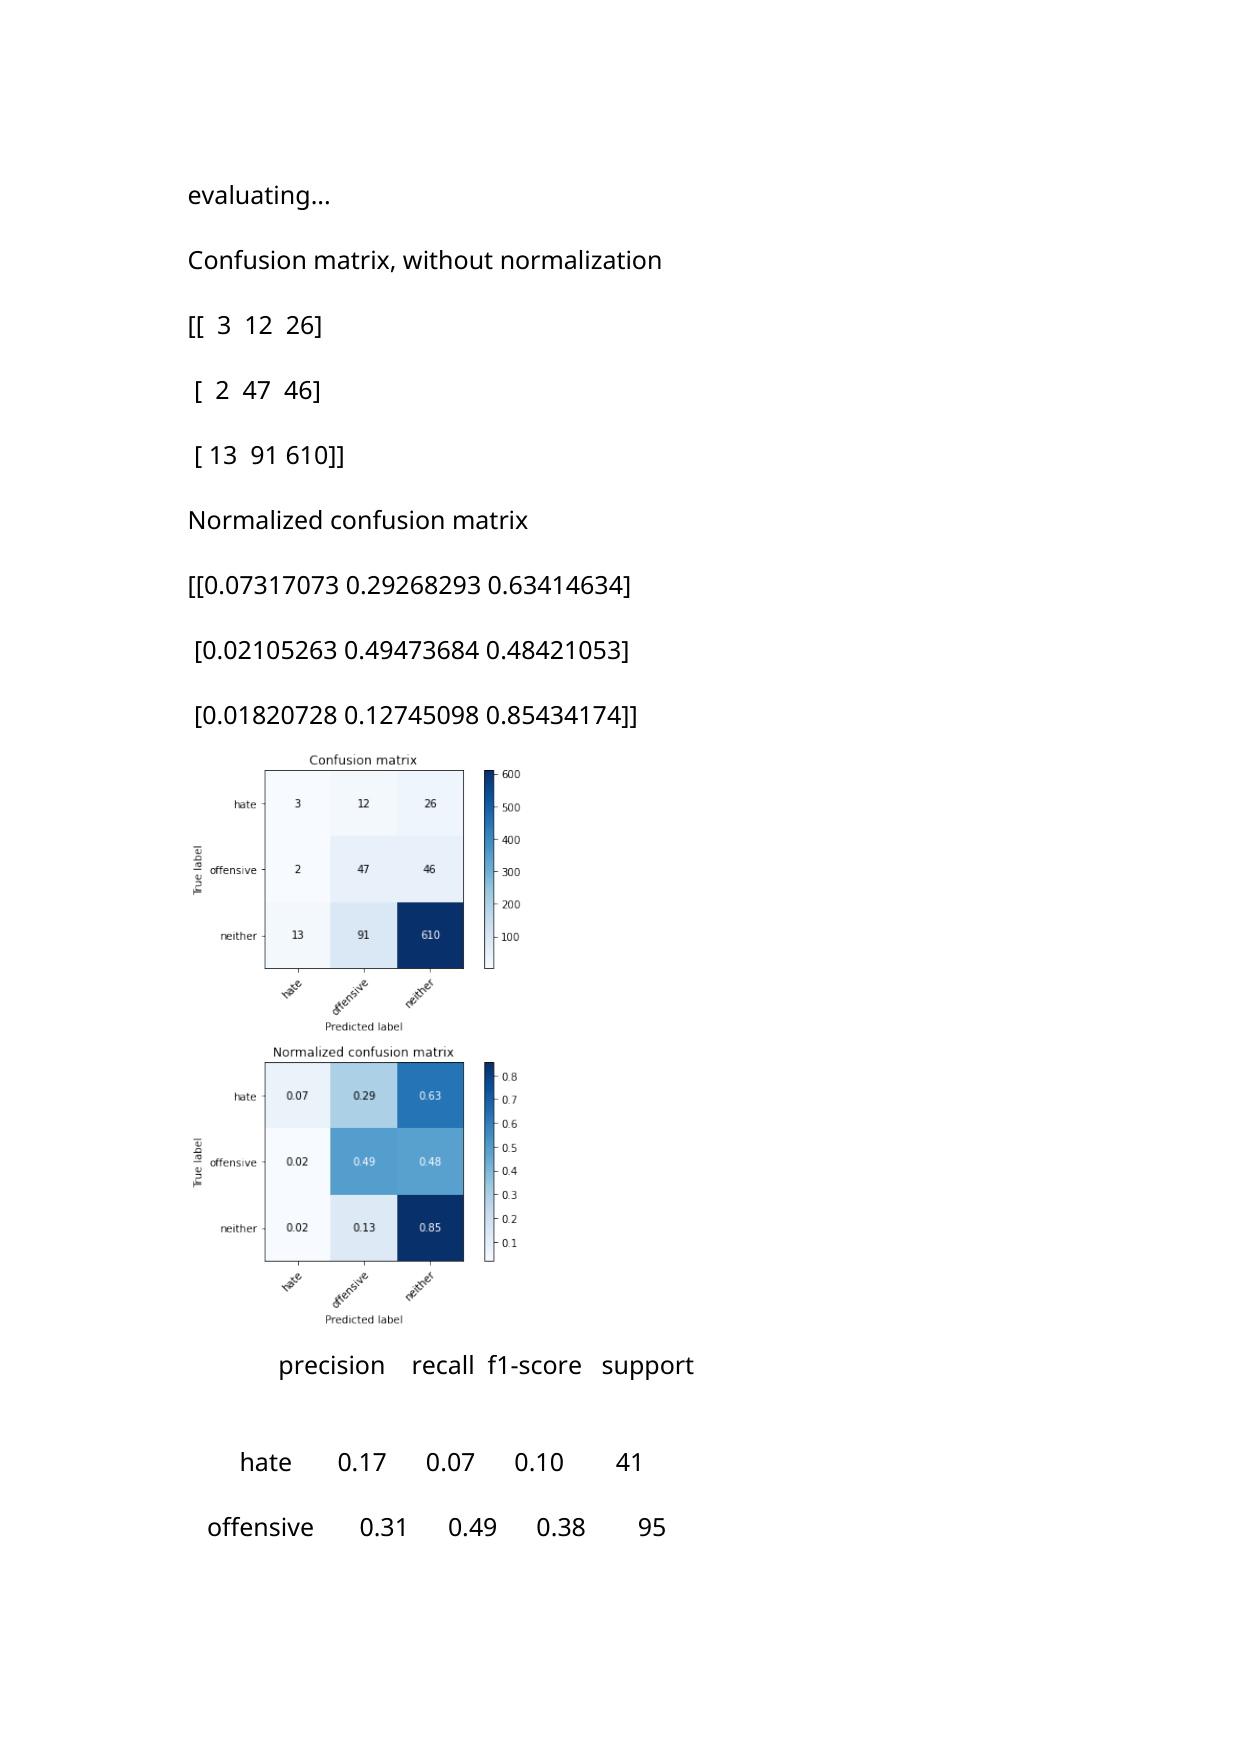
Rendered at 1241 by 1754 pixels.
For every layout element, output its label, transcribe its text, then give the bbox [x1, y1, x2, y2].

text hate 0.17 0.07 0.10 41 [187, 1429, 1053, 1494]
text [ 2 47 46] [187, 357, 1053, 422]
text offensive 0.31 0.49 0.38 95 [187, 1494, 1053, 1559]
picture [187, 1040, 525, 1332]
text Normalized confusion matrix [187, 487, 1053, 552]
text [0.02105263 0.49473684 0.48421053] [187, 617, 1053, 682]
text [0.01820728 0.12745098 0.85434174]] [187, 682, 1053, 747]
text evaluating... [187, 162, 1053, 227]
picture [187, 747, 528, 1039]
text [[0.07317073 0.29268293 0.63414634] [187, 552, 1053, 617]
text [ 13 91 610]] [187, 422, 1053, 487]
text [[ 3 12 26] [187, 292, 1053, 357]
text Confusion matrix, without normalization [187, 227, 1053, 292]
text precision recall f1-score support [187, 1332, 1053, 1397]
